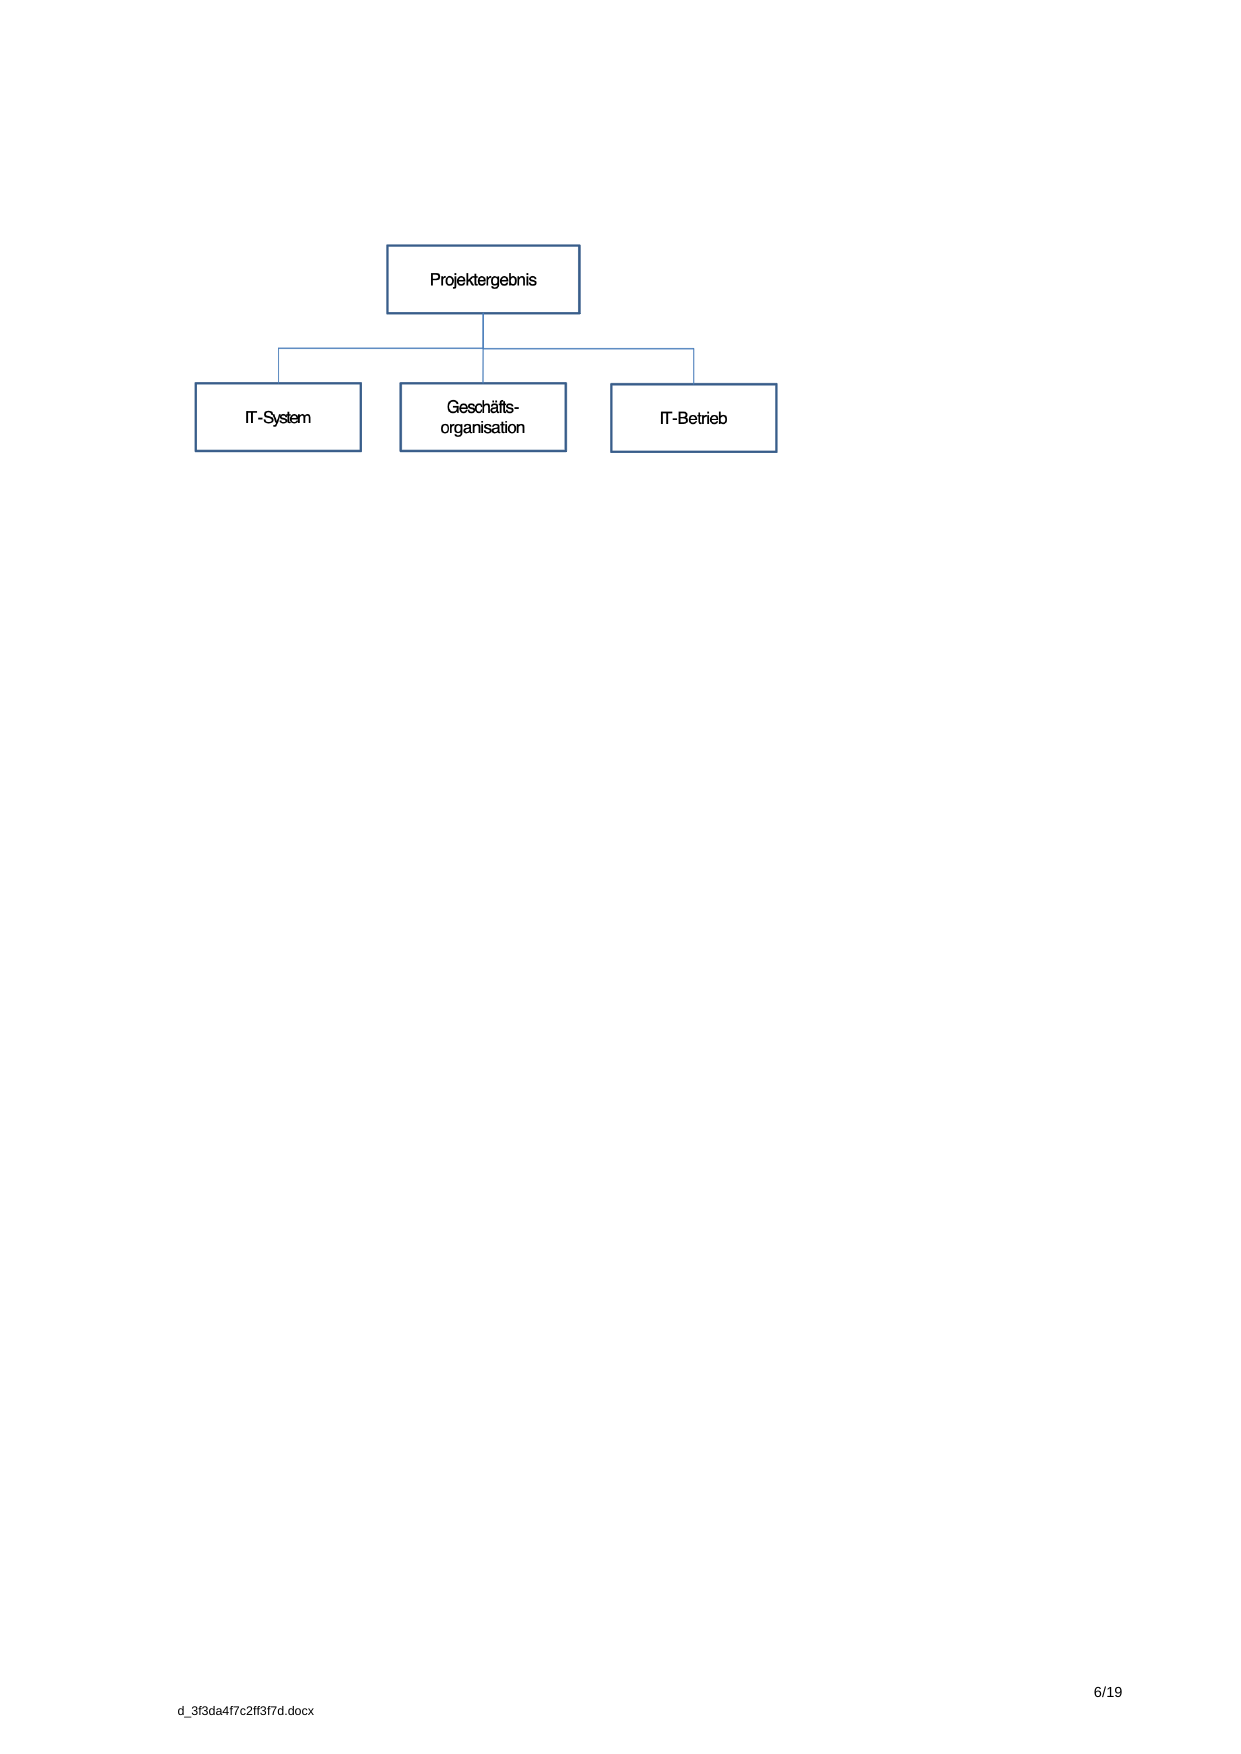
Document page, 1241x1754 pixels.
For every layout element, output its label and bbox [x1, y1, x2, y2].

picture [177, 118, 853, 625]
